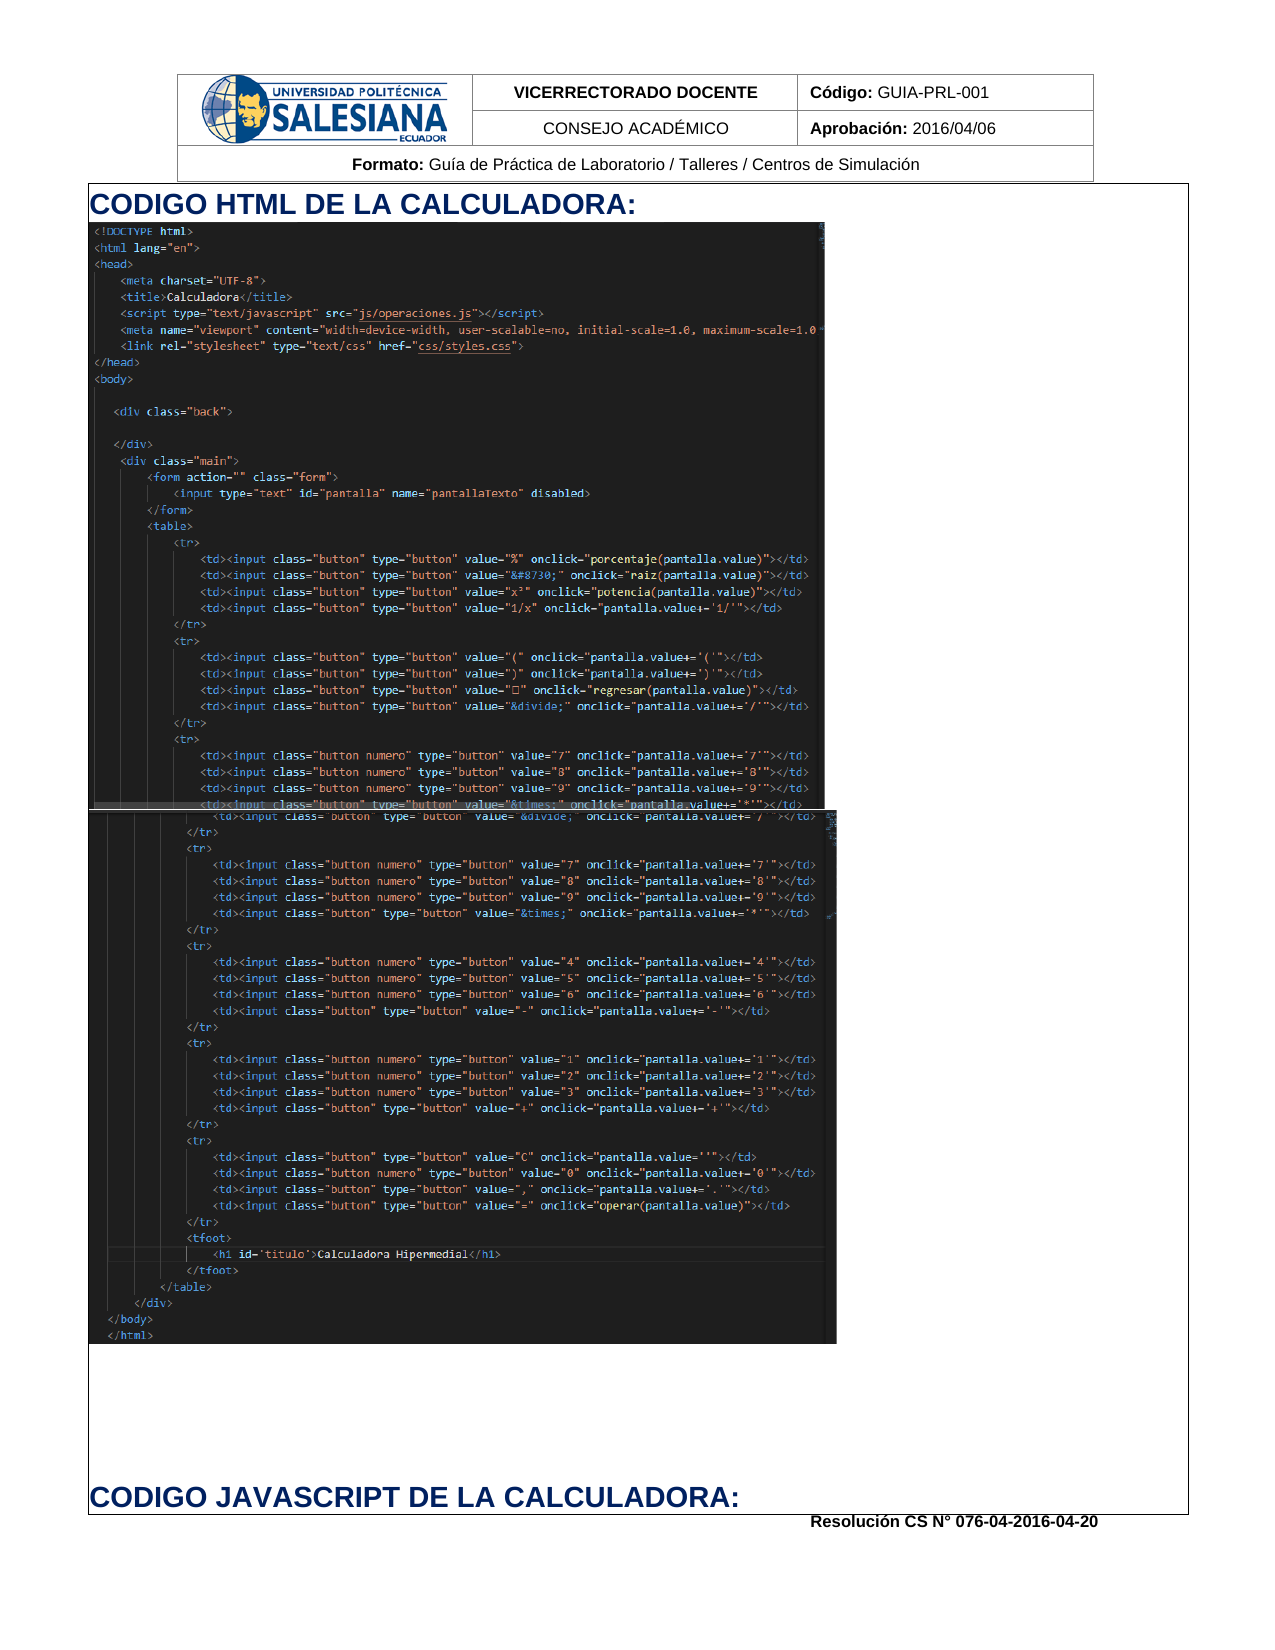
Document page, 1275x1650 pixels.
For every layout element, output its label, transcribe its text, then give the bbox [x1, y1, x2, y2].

picture [201, 75, 448, 144]
picture [89, 222, 825, 809]
picture [89, 810, 837, 1344]
